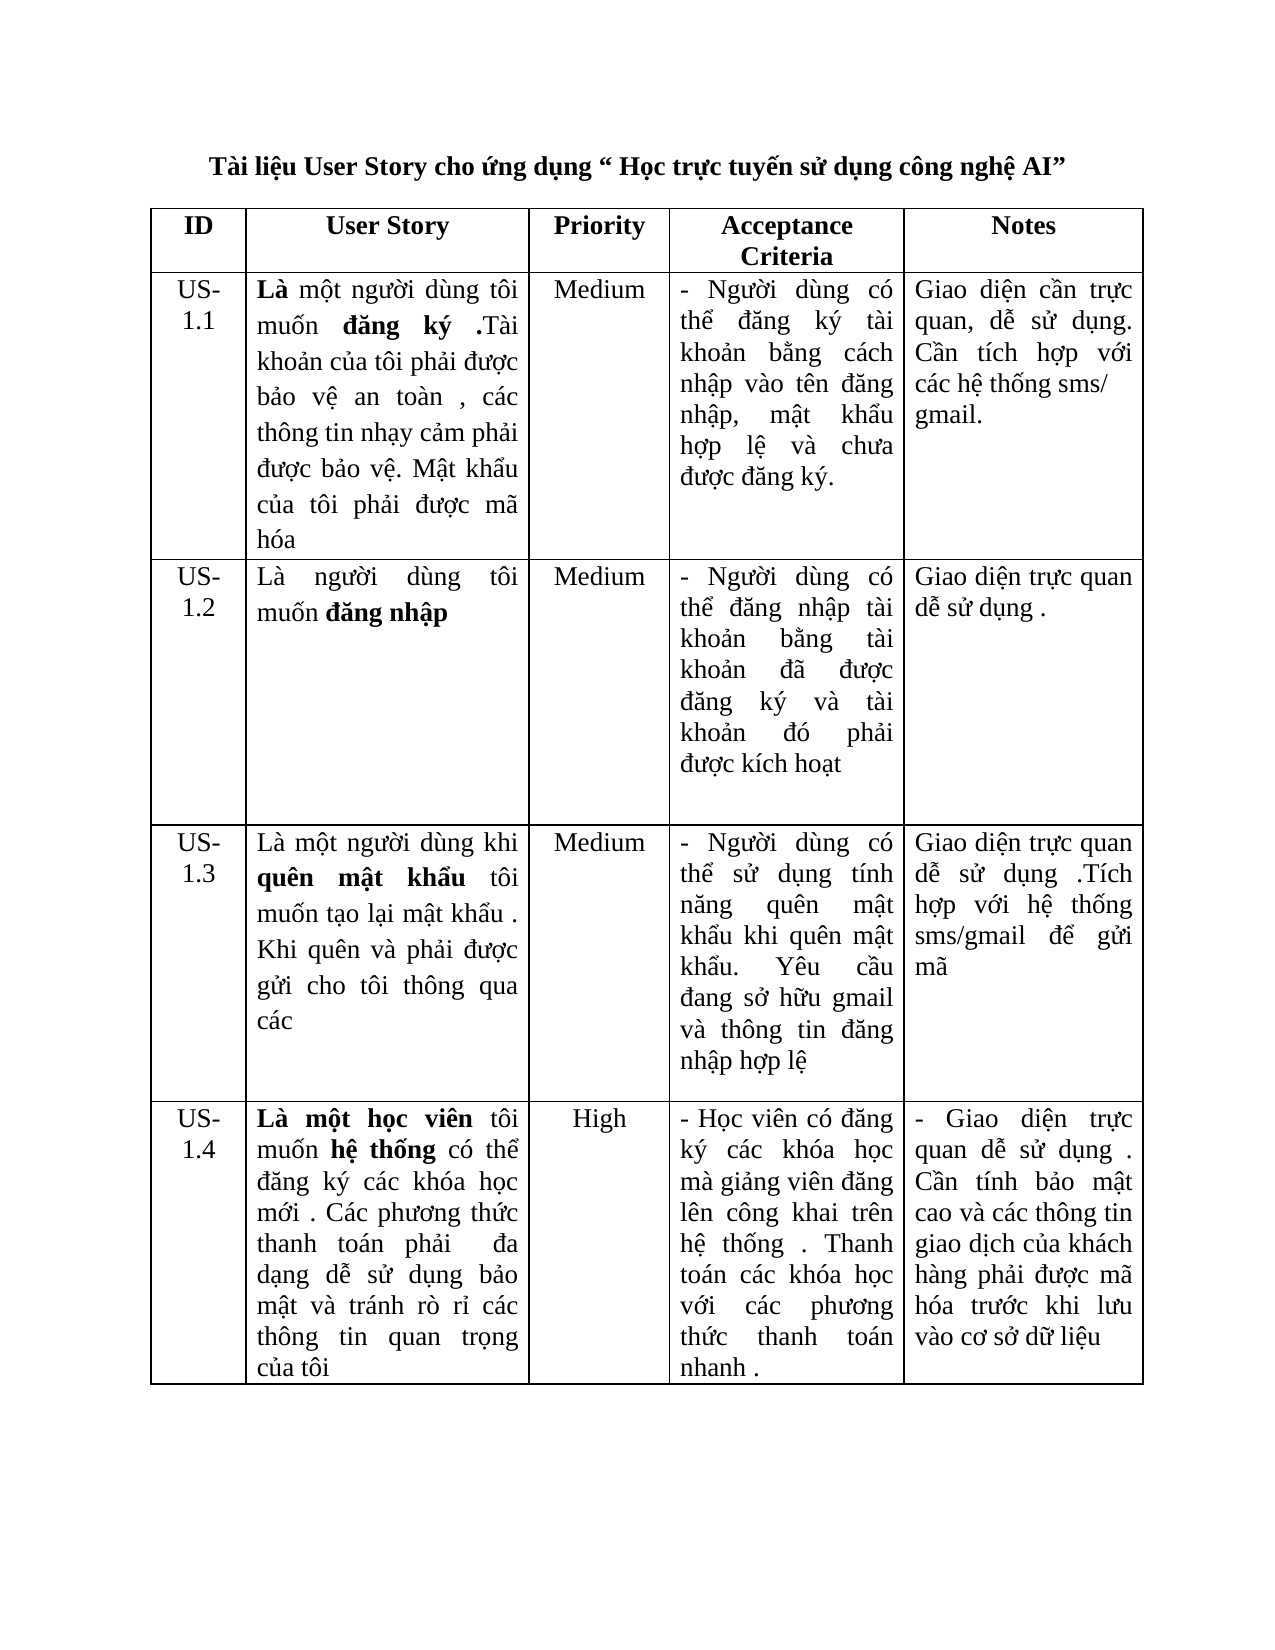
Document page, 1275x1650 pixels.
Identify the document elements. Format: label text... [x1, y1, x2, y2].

table_cell Medium [530, 560, 669, 824]
table_header Notes [905, 209, 1142, 272]
table_cell Giao diện trực quan dễ sử dụng .Tích hợp với hệ thống sms/gmail để gửi mã [905, 826, 1142, 1101]
table_cell - Người dùng có thể đăng nhập tài khoản bằng tài khoản đã được đăng ký và tài khoản đó phải được kích hoạt [670, 560, 903, 824]
text Tài liệu User Story cho ứng dụng “ Học trực tuyến sử dụng công nghệ AI” [150, 150, 1125, 181]
table_header Acceptance Criteria [670, 209, 903, 272]
table_cell US-1.3 [152, 826, 245, 1101]
table_cell Medium [530, 826, 669, 1101]
table_cell Là người dùng tôi muốn đăng nhập [247, 560, 528, 824]
table_cell - Học viên có đăng ký các khóa học mà giảng viên đăng lên công khai trên hệ thống . Thanh toán các khóa học với các phương thức thanh toán nhanh . [670, 1102, 903, 1383]
table_header User Story [247, 209, 528, 272]
table_cell Giao diện trực quan dễ sử dụng . [905, 560, 1142, 824]
table_cell US-1.4 [152, 1102, 245, 1383]
table_cell - Giao diện trực quan dễ sử dụng . Cần tính bảo mật cao và các thông tin giao dịch của khách hàng phải được mã hóa trước khi lưu vào cơ sở dữ liệu [905, 1102, 1142, 1383]
table_cell High [530, 1102, 669, 1383]
table_cell US-1.2 [152, 560, 245, 824]
table_cell Là một học viên tôi muốn hệ thống có thể đăng ký các khóa học mới . Các phương thức thanh toán phải đa dạng dễ sử dụng bảo mật và tránh rò rỉ các thông tin quan trọng của tôi [247, 1102, 528, 1383]
table_cell Medium [530, 273, 669, 558]
table_header Priority [530, 209, 669, 272]
table_cell US-1.1 [152, 273, 245, 558]
table_cell - Người dùng có thể đăng ký tài khoản bằng cách nhập vào tên đăng nhập, mật khẩu hợp lệ và chưa được đăng ký. [670, 273, 903, 558]
table_header ID [152, 209, 245, 272]
table_cell Là một người dùng tôi muốn đăng ký .Tài khoản của tôi phải được bảo vệ an toàn , các thông tin nhạy cảm phải được bảo vệ. Mật khẩu của tôi phải được mã hóa [247, 273, 528, 558]
table_cell Giao diện cần trực quan, dễ sử dụng. Cần tích hợp với các hệ thống sms/ gmail. [905, 273, 1142, 558]
table_cell Là một người dùng khi quên mật khẩu tôi muốn tạo lại mật khẩu . Khi quên và phải được gửi cho tôi thông qua các [247, 826, 528, 1101]
table_cell - Người dùng có thể sử dụng tính năng quên mật khẩu khi quên mật khẩu. Yêu cầu đang sở hữu gmail và thông tin đăng nhập hợp lệ [670, 826, 903, 1101]
